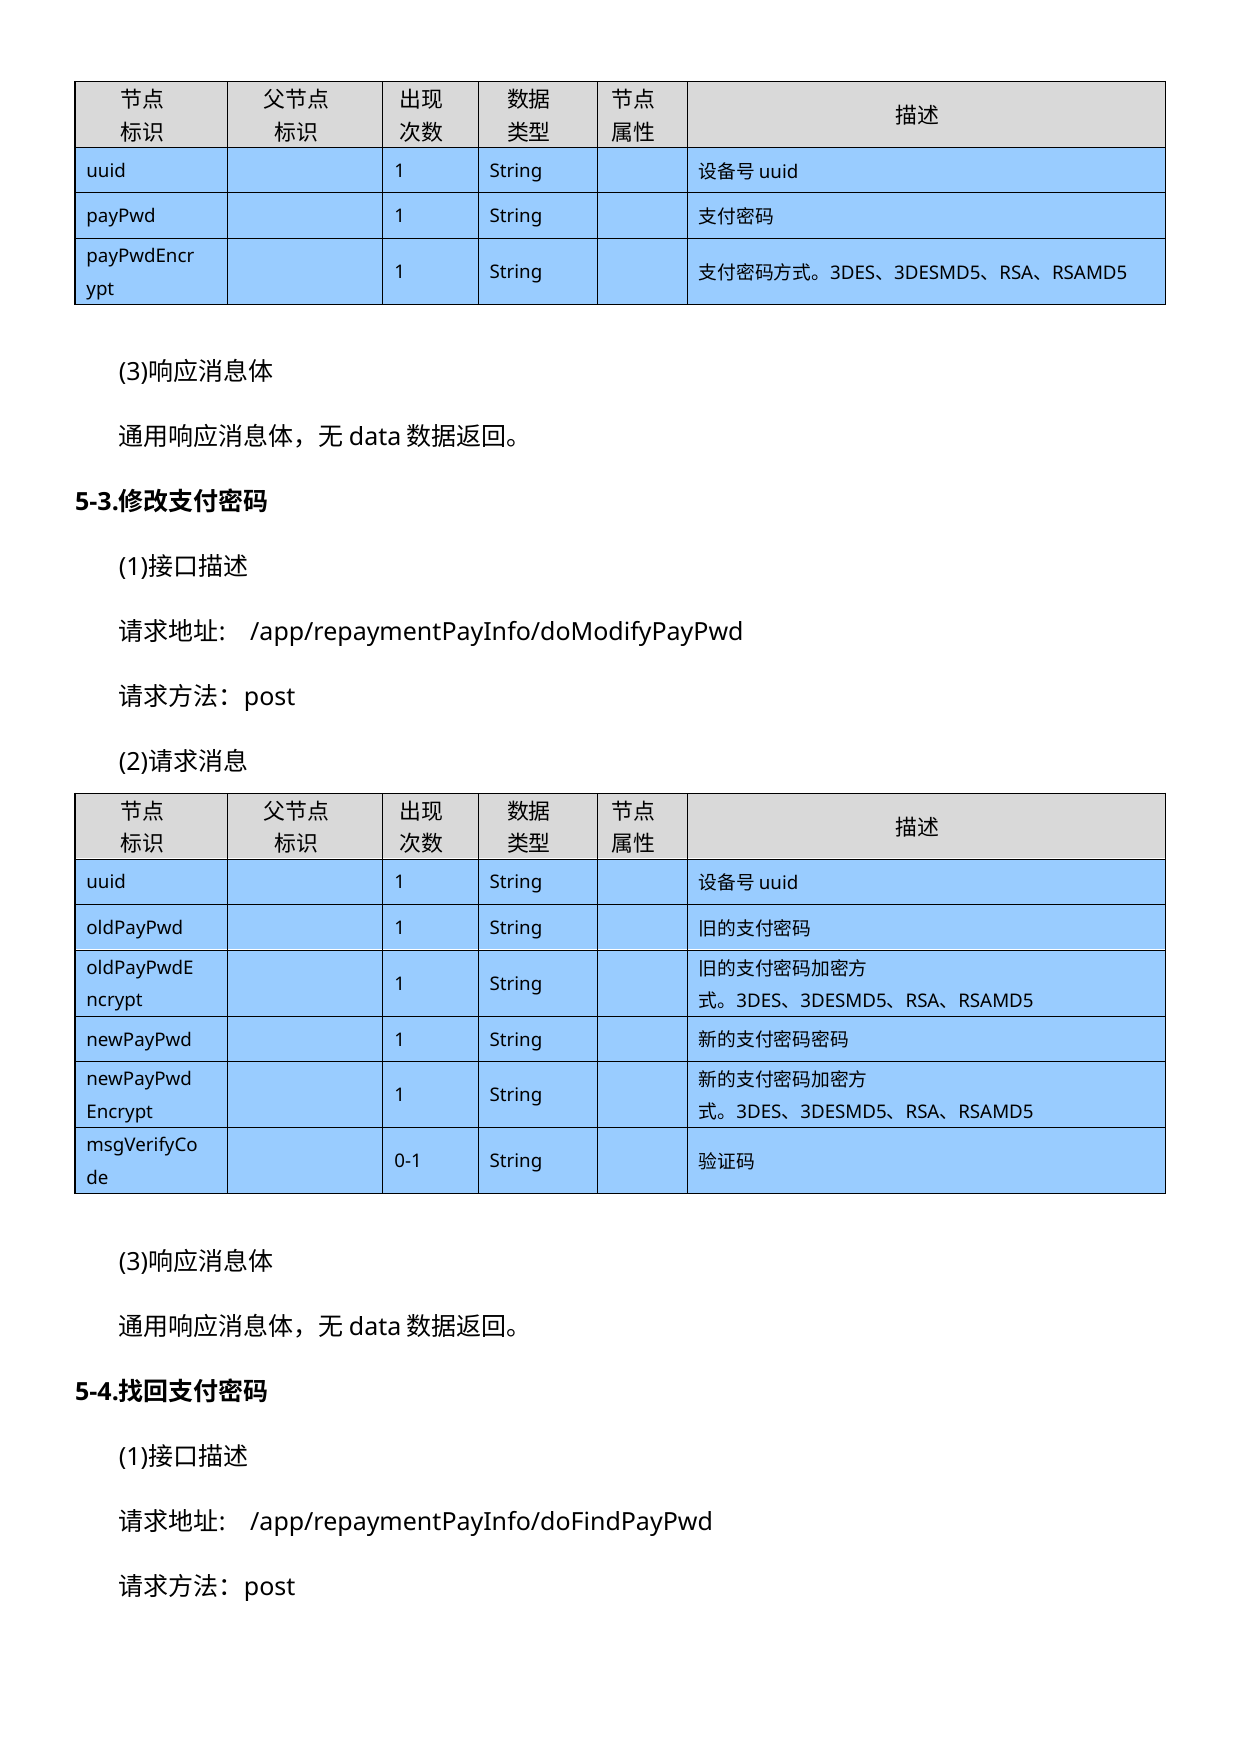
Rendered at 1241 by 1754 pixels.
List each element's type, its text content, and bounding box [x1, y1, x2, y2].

table_cell payPwd [76, 193, 227, 238]
table_cell [228, 239, 382, 304]
table_cell uuid [76, 860, 227, 904]
table_cell String [479, 1128, 597, 1193]
table_cell [598, 860, 687, 904]
table_cell 新的支付密码密码 [688, 1017, 1165, 1061]
list (2)请求消息 [75, 727, 1165, 792]
table_cell newPayPwdEncrypt [76, 1062, 227, 1127]
table_cell [598, 951, 687, 1016]
table_header 父节点 标识 [228, 794, 382, 858]
table_cell [598, 239, 687, 304]
table_cell newPayPwd [76, 1017, 227, 1061]
table_cell [228, 1017, 382, 1061]
table_cell [598, 193, 687, 238]
table_cell String [479, 1062, 597, 1127]
table_cell 1 [383, 1062, 478, 1127]
table_cell oldPayPwd [76, 905, 227, 949]
table_cell 1 [383, 1017, 478, 1061]
list (3)响应消息体 [75, 337, 1165, 402]
table_header 节点 属性 [598, 794, 687, 858]
table_header 父节点 标识 [228, 82, 382, 147]
table_header 数据 类型 [479, 794, 597, 858]
list 请求方法：post [75, 1552, 1165, 1617]
list 5-3.修改支付密码 [75, 467, 1165, 532]
table_header 节点 标识 [76, 82, 227, 147]
table_cell String [479, 148, 597, 192]
list (3)响应消息体 [75, 1227, 1165, 1292]
table_cell 1 [383, 860, 478, 904]
table_cell 验证码 [688, 1128, 1165, 1193]
table_header 出现 次数 [383, 794, 478, 858]
table_cell [598, 1062, 687, 1127]
table_cell [228, 951, 382, 1016]
table_cell String [479, 860, 597, 904]
table_cell String [479, 239, 597, 304]
table_header 描述 [688, 794, 1165, 858]
list 请求方法：post [75, 662, 1165, 727]
table_cell 设备号uuid [688, 148, 1165, 192]
table_header 描述 [688, 82, 1165, 147]
table_cell String [479, 905, 597, 949]
table_cell String [479, 193, 597, 238]
table_cell [228, 1062, 382, 1127]
table_cell 旧的支付密码加密方式。3DES、3DESMD5、RSA、RSAMD5 [688, 951, 1165, 1016]
table_cell 1 [383, 148, 478, 192]
list 请求地址: /app/repaymentPayInfo/doFindPayPwd [75, 1487, 1165, 1552]
table_cell [228, 193, 382, 238]
table_header 节点 标识 [76, 794, 227, 858]
list 通用响应消息体，无data数据返回。 [75, 402, 1165, 467]
list (1)接口描述 [75, 1422, 1165, 1487]
table_header 数据 类型 [479, 82, 597, 147]
table_cell msgVerifyCode [76, 1128, 227, 1193]
table_cell [228, 1128, 382, 1193]
table_cell payPwdEncrypt [76, 239, 227, 304]
table_cell 1 [383, 193, 478, 238]
table_header 节点 属性 [598, 82, 687, 147]
table_cell [598, 1128, 687, 1193]
table_cell oldPayPwdEncrypt [76, 951, 227, 1016]
table_header 出现 次数 [383, 82, 478, 147]
table_cell [598, 1017, 687, 1061]
table_cell [228, 148, 382, 192]
table_cell uuid [76, 148, 227, 192]
table_cell 旧的支付密码 [688, 905, 1165, 949]
table_cell String [479, 951, 597, 1016]
table_cell [598, 148, 687, 192]
table_cell [228, 860, 382, 904]
table_cell 新的支付密码加密方式。3DES、3DESMD5、RSA、RSAMD5 [688, 1062, 1165, 1127]
list 通用响应消息体，无data数据返回。 [75, 1292, 1165, 1357]
list (1)接口描述 [75, 532, 1165, 597]
table_cell 1 [383, 239, 478, 304]
list 5-4.找回支付密码 [75, 1357, 1165, 1422]
list 请求地址: /app/repaymentPayInfo/doModifyPayPwd [75, 597, 1165, 662]
table_cell [598, 905, 687, 949]
table_cell 1 [383, 905, 478, 949]
table_cell 0-1 [383, 1128, 478, 1193]
table_cell String [479, 1017, 597, 1061]
table_cell 支付密码方式。3DES、3DESMD5、RSA、RSAMD5 [688, 239, 1165, 304]
table_cell [228, 905, 382, 949]
table_cell 设备号uuid [688, 860, 1165, 904]
table_cell 支付密码 [688, 193, 1165, 238]
table_cell 1 [383, 951, 478, 1016]
